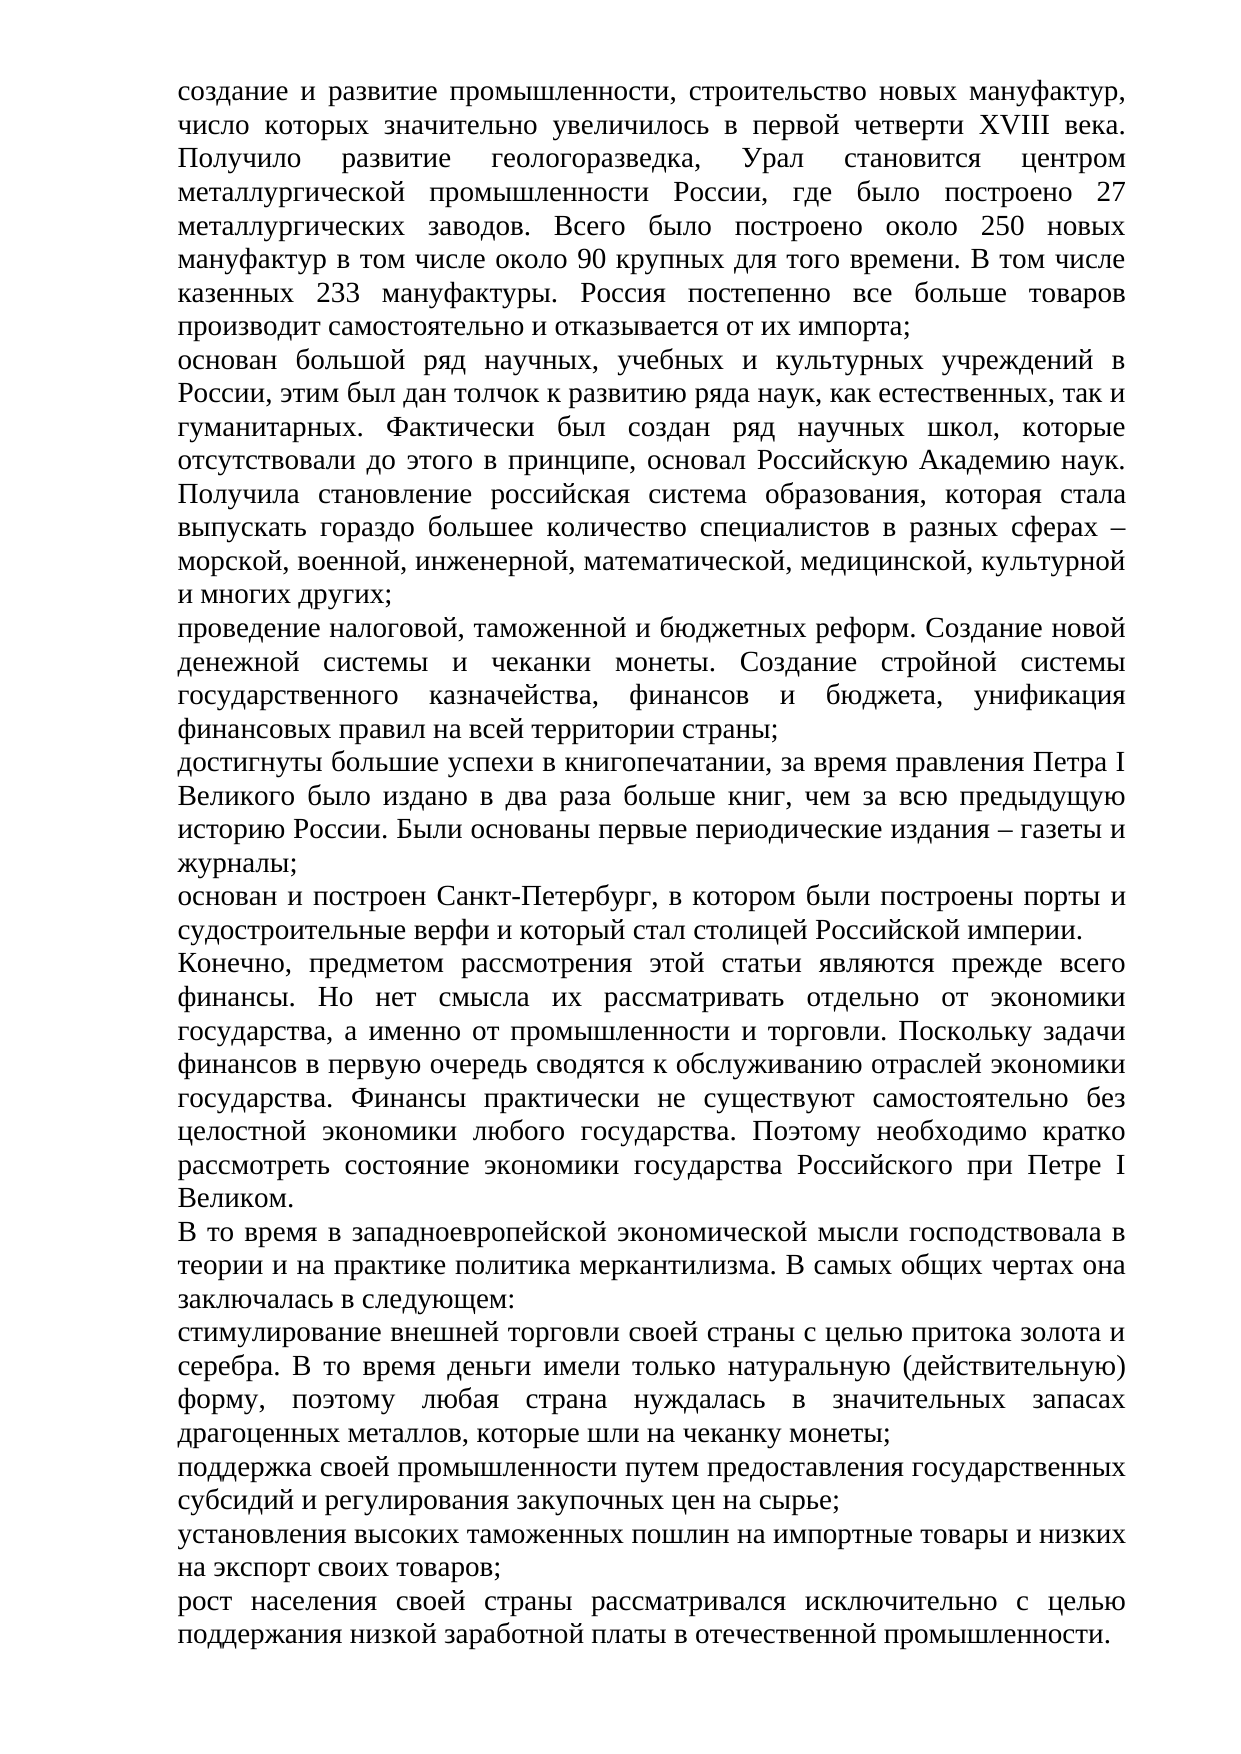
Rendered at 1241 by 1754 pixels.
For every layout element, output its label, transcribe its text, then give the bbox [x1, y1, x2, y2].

text Конечно, предметом рассмотрения этой статьи являются прежде всего финансы. Но нет смысла их рассматривать отдельно от экономики государства, а именно от промышленности и торговли. Поскольку задачи финансов в первую очередь сводятся к обслуживанию отраслей экономики государства. Финансы практически не существуют самостоятельно без целостной экономики любого государства. Поэтому необходимо кратко рассмотреть состояние экономики государства Российского при Петре I Великом. [177, 946, 1127, 1214]
text стимулирование внешней торговли своей страны с целью притока золота и серебра. В то время деньги имели только натуральную (действительную) форму, поэтому любая страна нуждалась в значительных запасах драгоценных металлов, которые шли на чеканку монеты; [177, 1314, 1127, 1449]
text основан и построен Санкт-Петербург, в котором были построены порты и судостроительные верфи и который стал столицей Российской империи. [177, 878, 1127, 946]
text проведение налоговой, таможенной и бюджетных реформ. Создание новой денежной системы и чеканки монеты. Создание стройной системы государственного казначейства, финансов и бюджета, унификация финансовых правил на всей территории страны; [177, 610, 1127, 744]
text достигнуты большие успехи в книгопечатании, за время правления Петра I Великого было издано в два раза больше книг, чем за всю предыдущую историю России. Были основаны первые периодические издания – газеты и журналы; [177, 744, 1127, 878]
text рост населения своей страны рассматривался исключительно с целью поддержания низкой заработной платы в отечественной промышленности. [177, 1583, 1127, 1650]
text В то время в западноевропейской экономической мысли господствовала в теории и на практике политика меркантилизма. В самых общих чертах она заключалась в следующем: [177, 1214, 1127, 1314]
text установления высоких таможенных пошлин на импортные товары и низких на экспорт своих товаров; [177, 1516, 1127, 1583]
text поддержка своей промышленности путем предоставления государственных субсидий и регулирования закупочных цен на сырье; [177, 1449, 1127, 1516]
